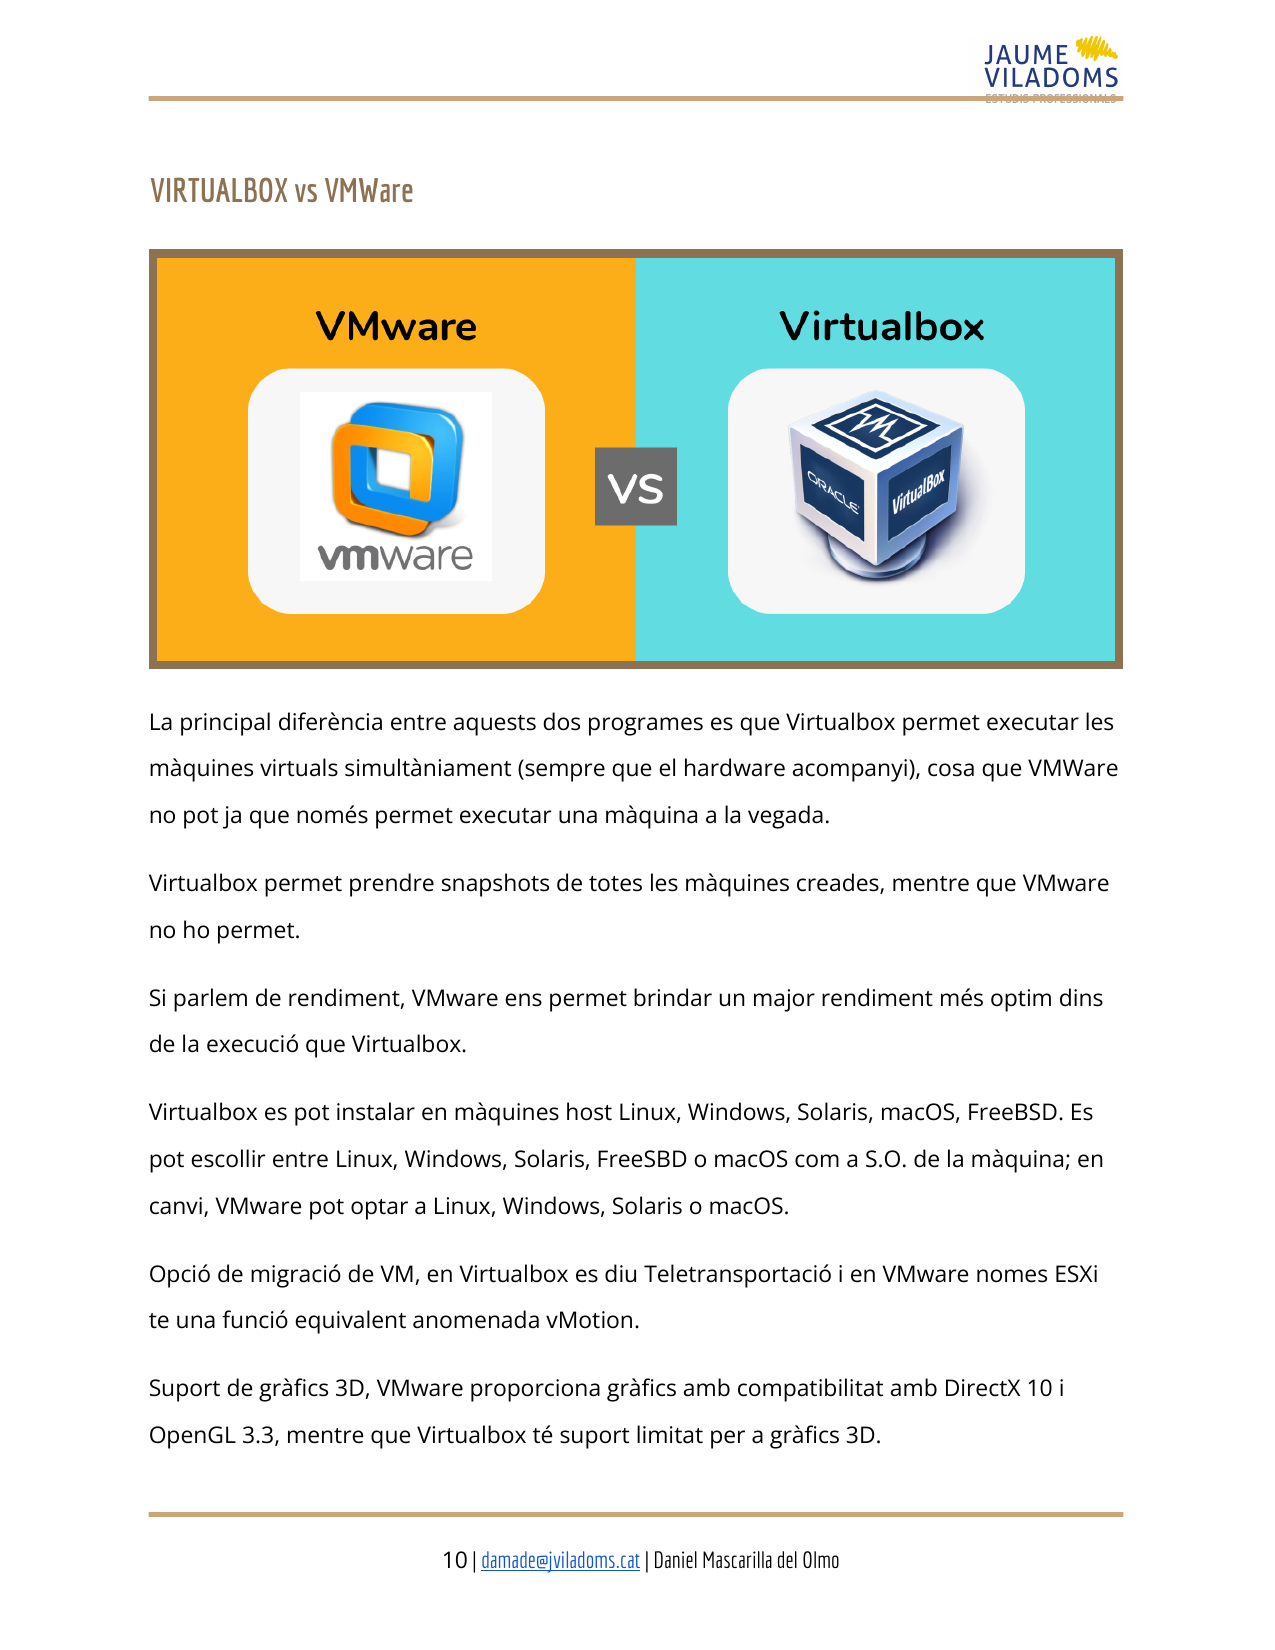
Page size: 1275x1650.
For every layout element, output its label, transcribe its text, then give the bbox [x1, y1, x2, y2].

text Si parlem de rendiment, VMware ens permet brindar un major rendiment més optim dins de la execució que Virtualbox. [148, 981, 1125, 1059]
picture [148, 1512, 1124, 1517]
picture [157, 258, 1115, 661]
subtitle VIRTUALBOX vs VMWare [150, 171, 1125, 209]
text Virtualbox es pot instalar en màquines host Linux, Windows, Solaris, macOS, FreeBSD. Es pot escollir entre Linux, Windows, Solaris, FreeSBD o macOS com a S.O. de la màquina; en canvi, VMware pot optar a Linux, Windows, Solaris o macOS. [148, 1096, 1125, 1221]
text La principal diferència entre aquests dos programes es que Virtualbox permet executar les màquines virtuals simultàniament (sempre que el hardware acompanyi), cosa que VMWare no pot ja que només permet executar una màquina a la vegada. [148, 705, 1125, 830]
text Opció de migració de VM, en Virtualbox es diu Teletransportació i en VMware nomes ESXi te una funció equivalent anomenada vMotion. [148, 1257, 1125, 1336]
text Suport de gràfics 3D, VMware proporciona gràfics amb compatibilitat amb DirectX 10 i OpenGL 3.3, mentre que Virtualbox té suport limitat per a gràfics 3D. [148, 1372, 1125, 1450]
picture [148, 36, 1125, 107]
text Virtualbox permet prendre snapshots de totes les màquines creades, mentre que VMware no ho permet. [148, 867, 1125, 945]
